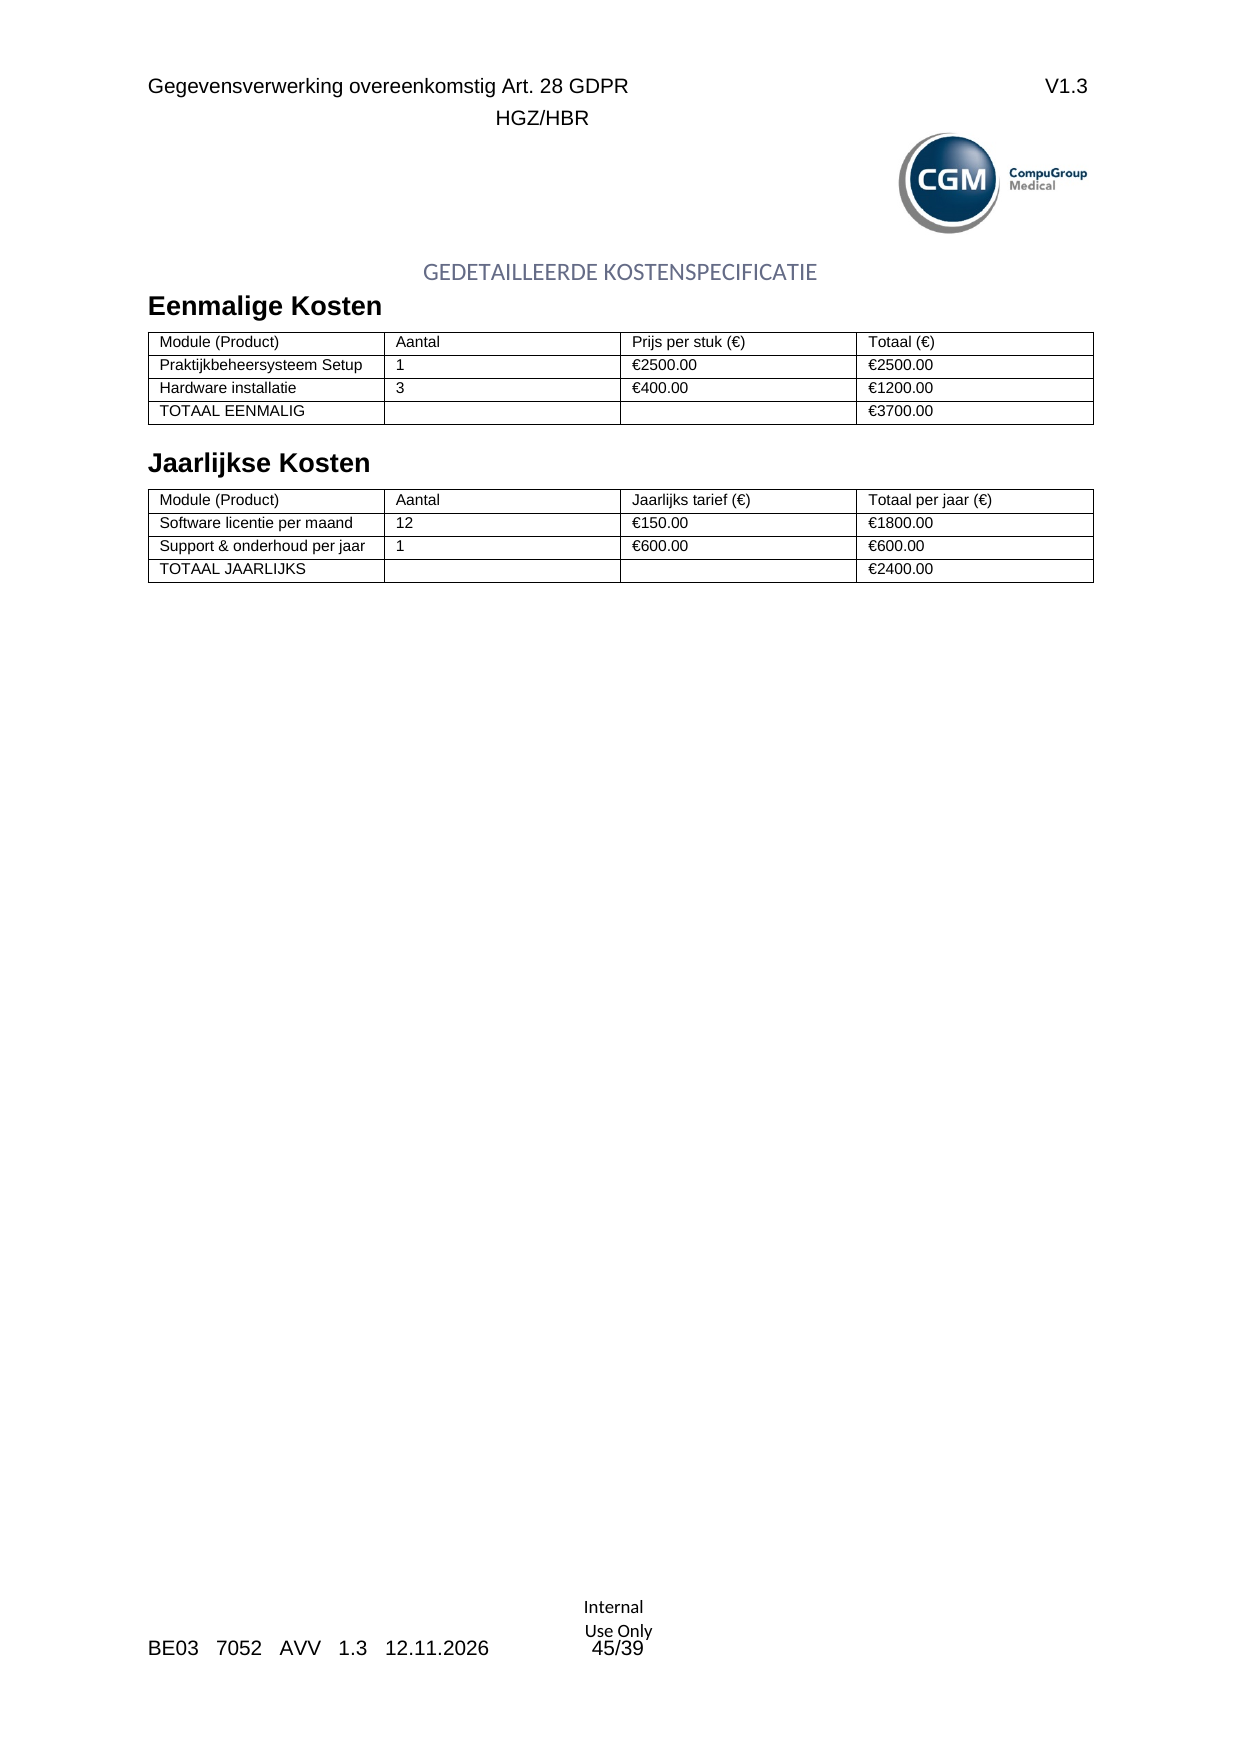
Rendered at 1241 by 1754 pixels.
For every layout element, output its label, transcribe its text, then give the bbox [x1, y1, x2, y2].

table_cell [385, 402, 620, 424]
table_cell 1 [385, 537, 620, 559]
table_cell €400.00 [621, 379, 856, 401]
table_cell [621, 402, 856, 424]
subtitle GEDETAILLEERDE KOSTENSPECIFICATIE [151, 257, 1089, 287]
table_cell €600.00 [621, 537, 856, 559]
table_header Totaal per jaar (€) [857, 490, 1093, 512]
subtitle Eenmalige Kosten [148, 289, 1093, 321]
table_cell TOTAAL JAARLIJKS [149, 560, 384, 582]
subtitle Jaarlijkse Kosten [148, 447, 1093, 478]
table_cell 1 [385, 356, 620, 378]
table_header Module (Product) [149, 490, 384, 512]
table_cell TOTAAL EENMALIG [149, 402, 384, 424]
table_cell [385, 560, 620, 582]
table_cell Hardware installatie [149, 379, 384, 401]
table_cell €150.00 [621, 514, 856, 536]
table_cell [621, 560, 856, 582]
table_header Jaarlijks tarief (€) [621, 490, 856, 512]
table_cell €600.00 [857, 537, 1093, 559]
table_cell €1800.00 [857, 514, 1093, 536]
picture [897, 131, 1089, 235]
table_cell €2500.00 [857, 356, 1093, 378]
table_cell 3 [385, 379, 620, 401]
table_cell €3700.00 [857, 402, 1093, 424]
table_header Aantal [385, 333, 620, 355]
table_cell €2400.00 [857, 560, 1093, 582]
table_header Totaal (€) [857, 333, 1093, 355]
table_cell 12 [385, 514, 620, 536]
table_header Aantal [385, 490, 620, 512]
table_cell Support & onderhoud per jaar [149, 537, 384, 559]
table_cell €2500.00 [621, 356, 856, 378]
table_cell Praktijkbeheersysteem Setup [149, 356, 384, 378]
table_header Module (Product) [149, 333, 384, 355]
table_cell €1200.00 [857, 379, 1093, 401]
table_header Prijs per stuk (€) [621, 333, 856, 355]
table_cell Software licentie per maand [149, 514, 384, 536]
